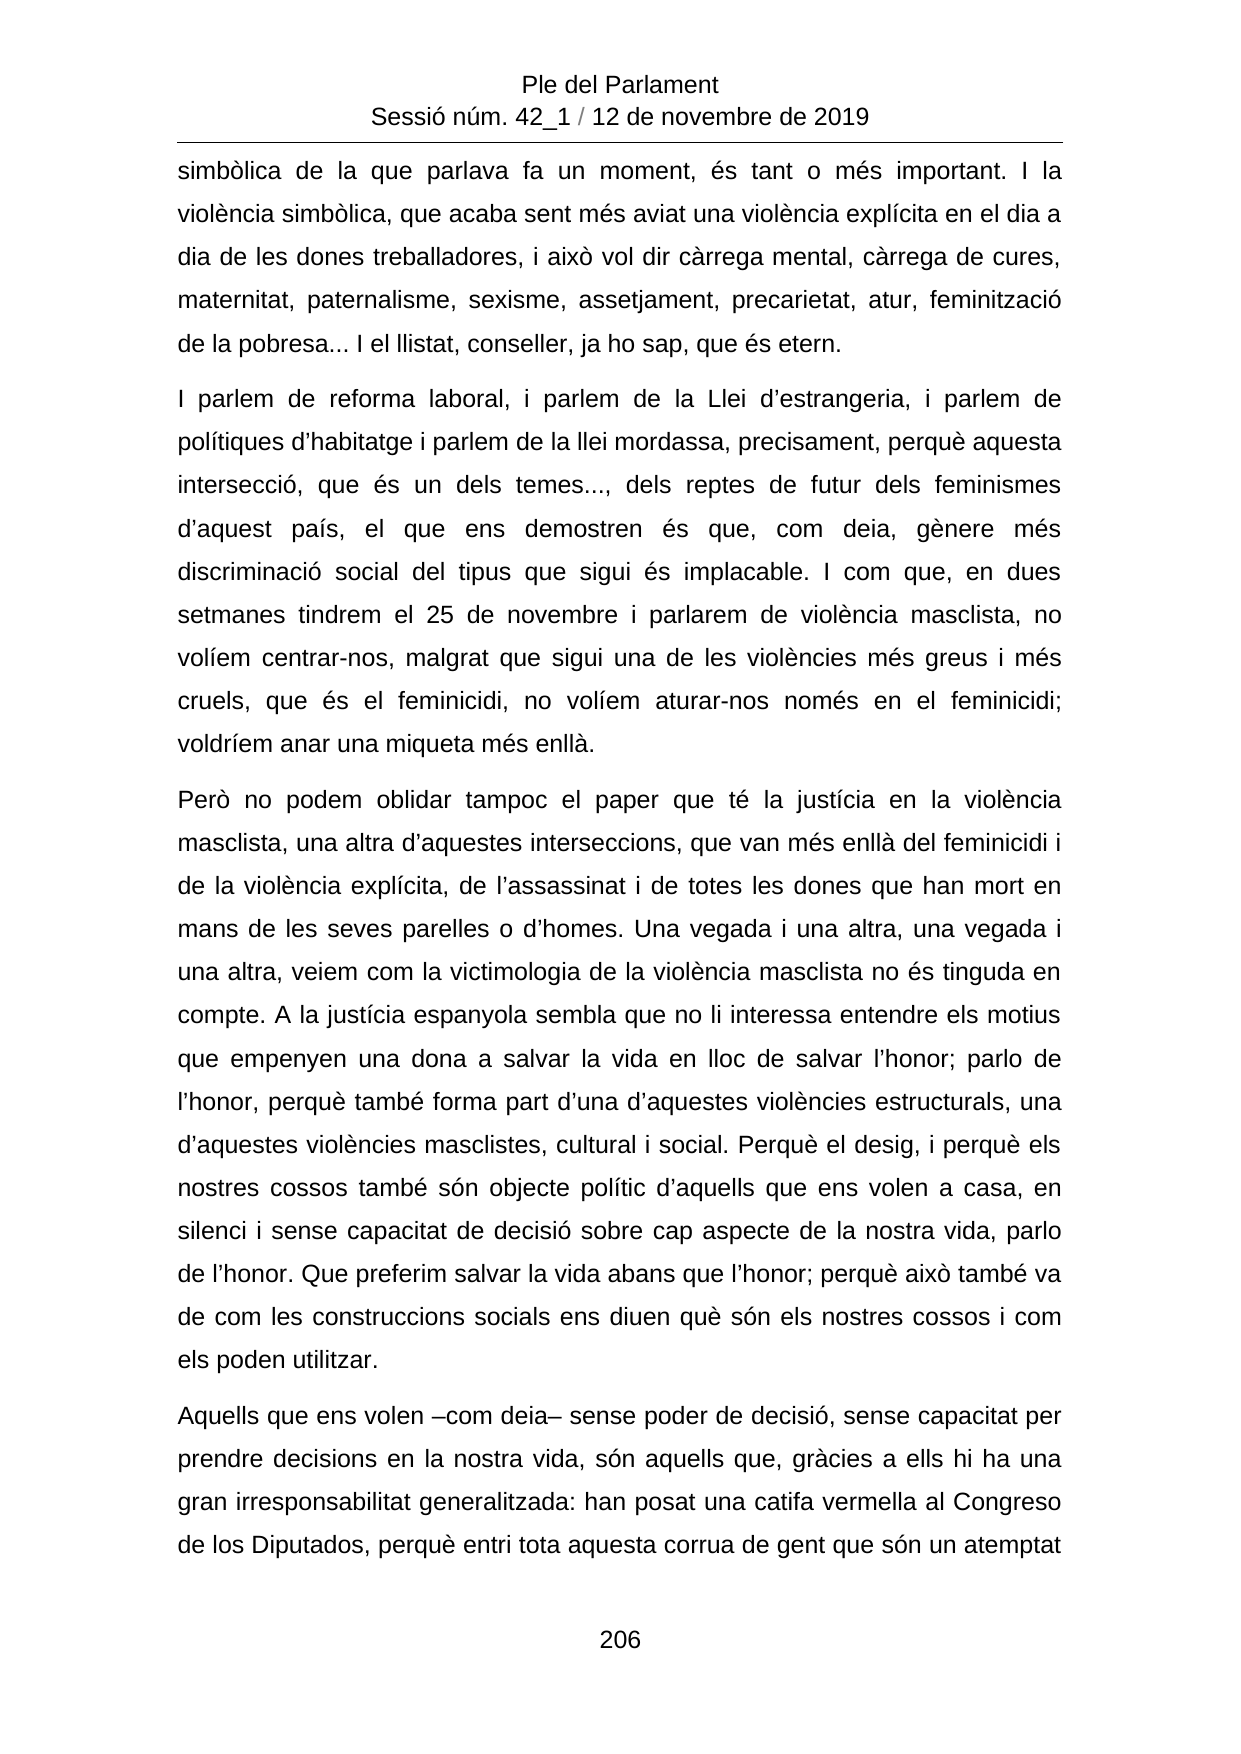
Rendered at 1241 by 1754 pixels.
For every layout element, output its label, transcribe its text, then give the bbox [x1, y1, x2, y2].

text Però no podem oblidar tampoc el paper que té la justícia en la violència masclista, una altra d’aquestes interseccions, que van més enllà del feminicidi i de la violència explícita, de l’assassinat i de totes les dones que han mort en mans de les seves parelles o d’homes. Una vegada i una altra, una vegada i una altra, veiem com la victimologia de la violència masclista no és tinguda en compte. A la justícia espanyola sembla que no li interessa entendre els motius que empenyen una dona a salvar la vida en lloc de salvar l’honor; parlo de l’honor, perquè també forma part d’una d’aquestes violències estructurals, una d’aquestes violències masclistes, cultural i social. Perquè el desig, i perquè els nostres cossos també són objecte polític d’aquells que ens volen a casa, en silenci i sense capacitat de decisió sobre cap aspecte de la nostra vida, parlo de l’honor. Que preferim salvar la vida abans que l’honor; perquè això també va de com les construccions socials ens diuen què són els nostres cossos i com els poden utilitzar. [177, 785, 1063, 1374]
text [177, 156, 1063, 357]
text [177, 1401, 1063, 1559]
text I parlem de reforma laboral, i parlem de la Llei d’estrangeria, i parlem de polítiques d’habitatge i parlem de la llei mordassa, precisament, perquè aquesta intersecció, que és un dels temes..., dels reptes de futur dels feminismes d’aquest país, el que ens demostren és que, com deia, gènere més discriminació social del tipus que sigui és implacable. I com que, en dues setmanes tindrem el 25 de novembre i parlarem de violència masclista, no volíem centrar-nos, malgrat que sigui una de les violències més greus i més cruels, que és el feminicidi, no volíem aturar-nos només en el feminicidi; voldríem anar una miqueta més enllà. [177, 384, 1063, 758]
